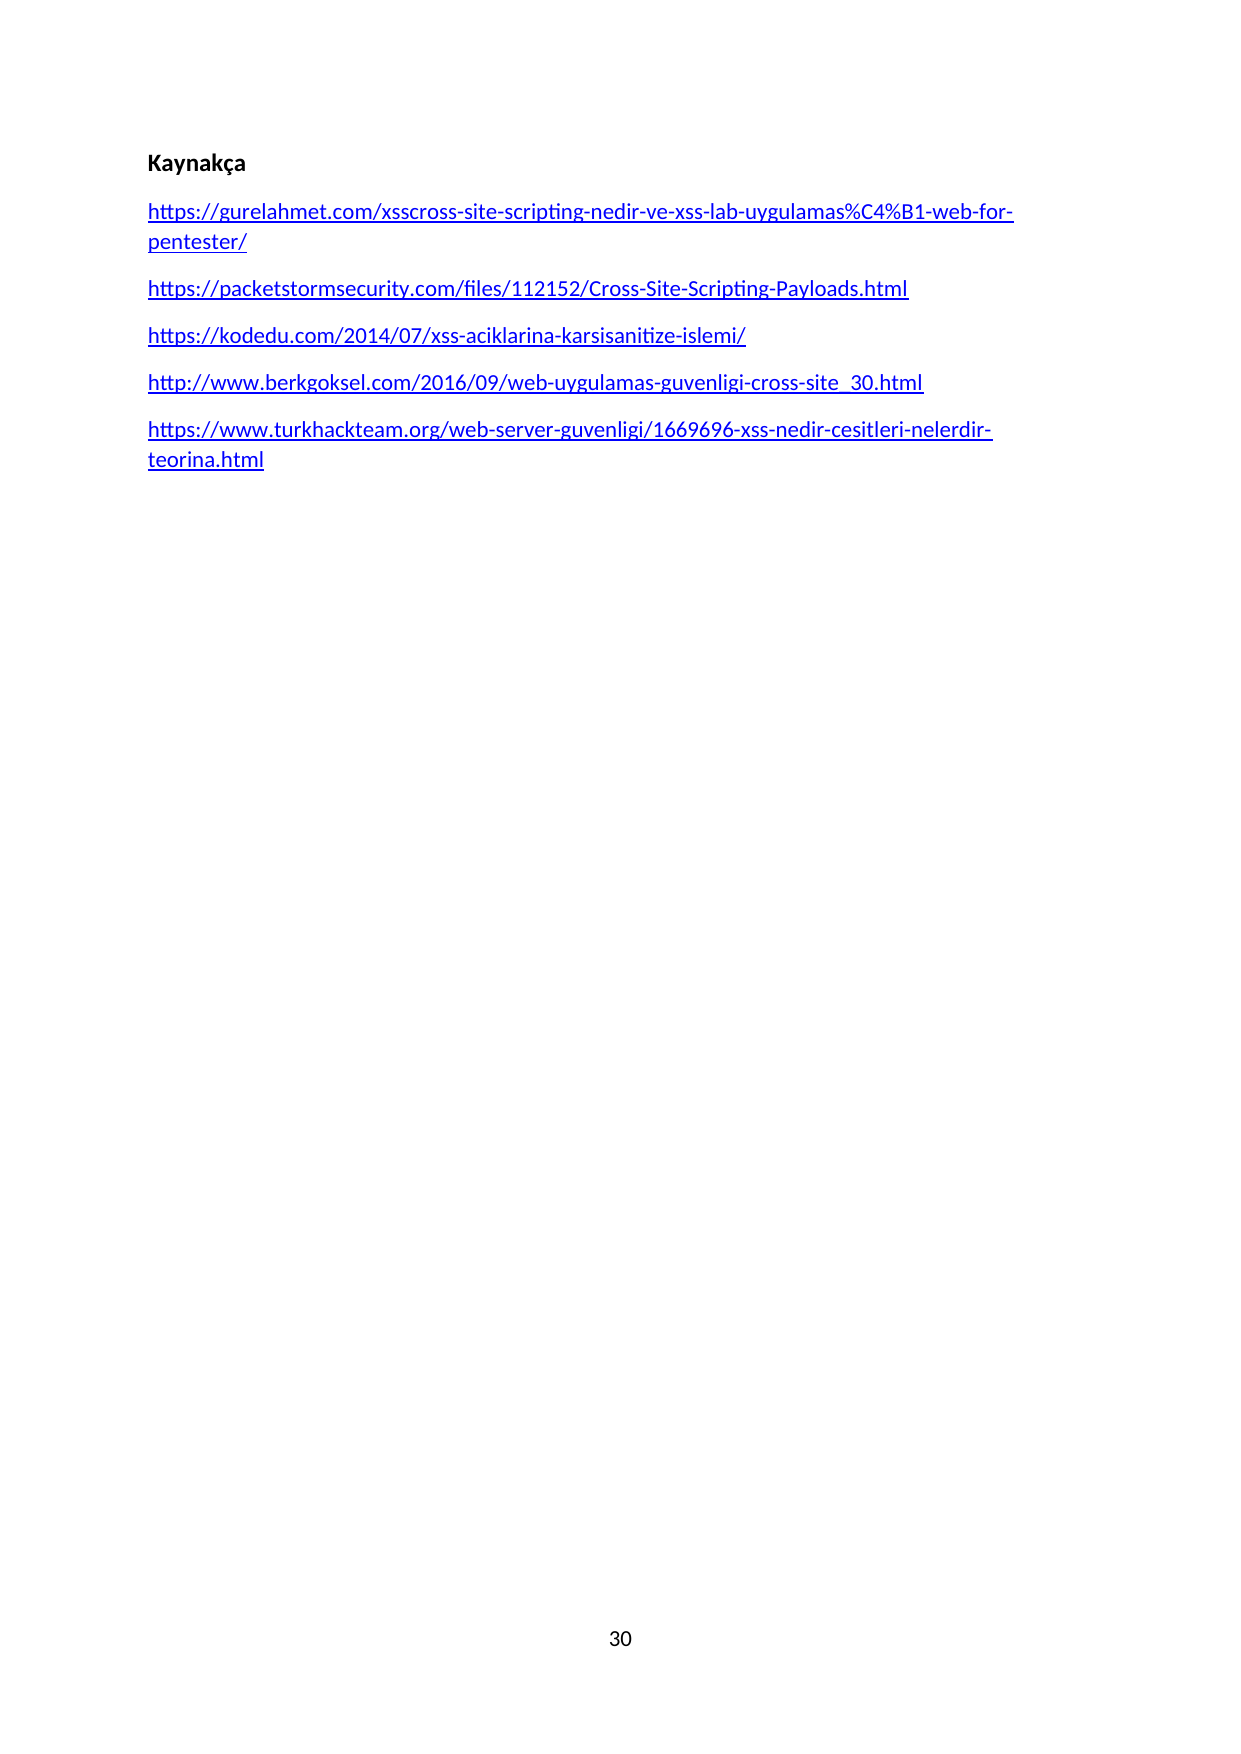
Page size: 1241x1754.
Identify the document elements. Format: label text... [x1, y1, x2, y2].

text https://gurelahmet.com/xsscross-site-scripting-nedir-ve-xss-lab-uygulamas%C4%B1-web-for-pentester/ [148, 197, 1093, 255]
text https://kodedu.com/2014/07/xss-aciklarina-karsisanitize-islemi/ [148, 321, 1093, 349]
text http://www.berkgoksel.com/2016/09/web-uygulamas-guvenligi-cross-site_30.html [148, 368, 1093, 396]
text https://packetstormsecurity.com/files/112152/Cross-Site-Scripting-Payloads.html [148, 274, 1093, 302]
text Kaynakça [148, 148, 1093, 178]
text https://www.turkhackteam.org/web-server-guvenligi/1669696-xss-nedir-cesitleri-nelerdir-teorina.html [148, 415, 1093, 473]
